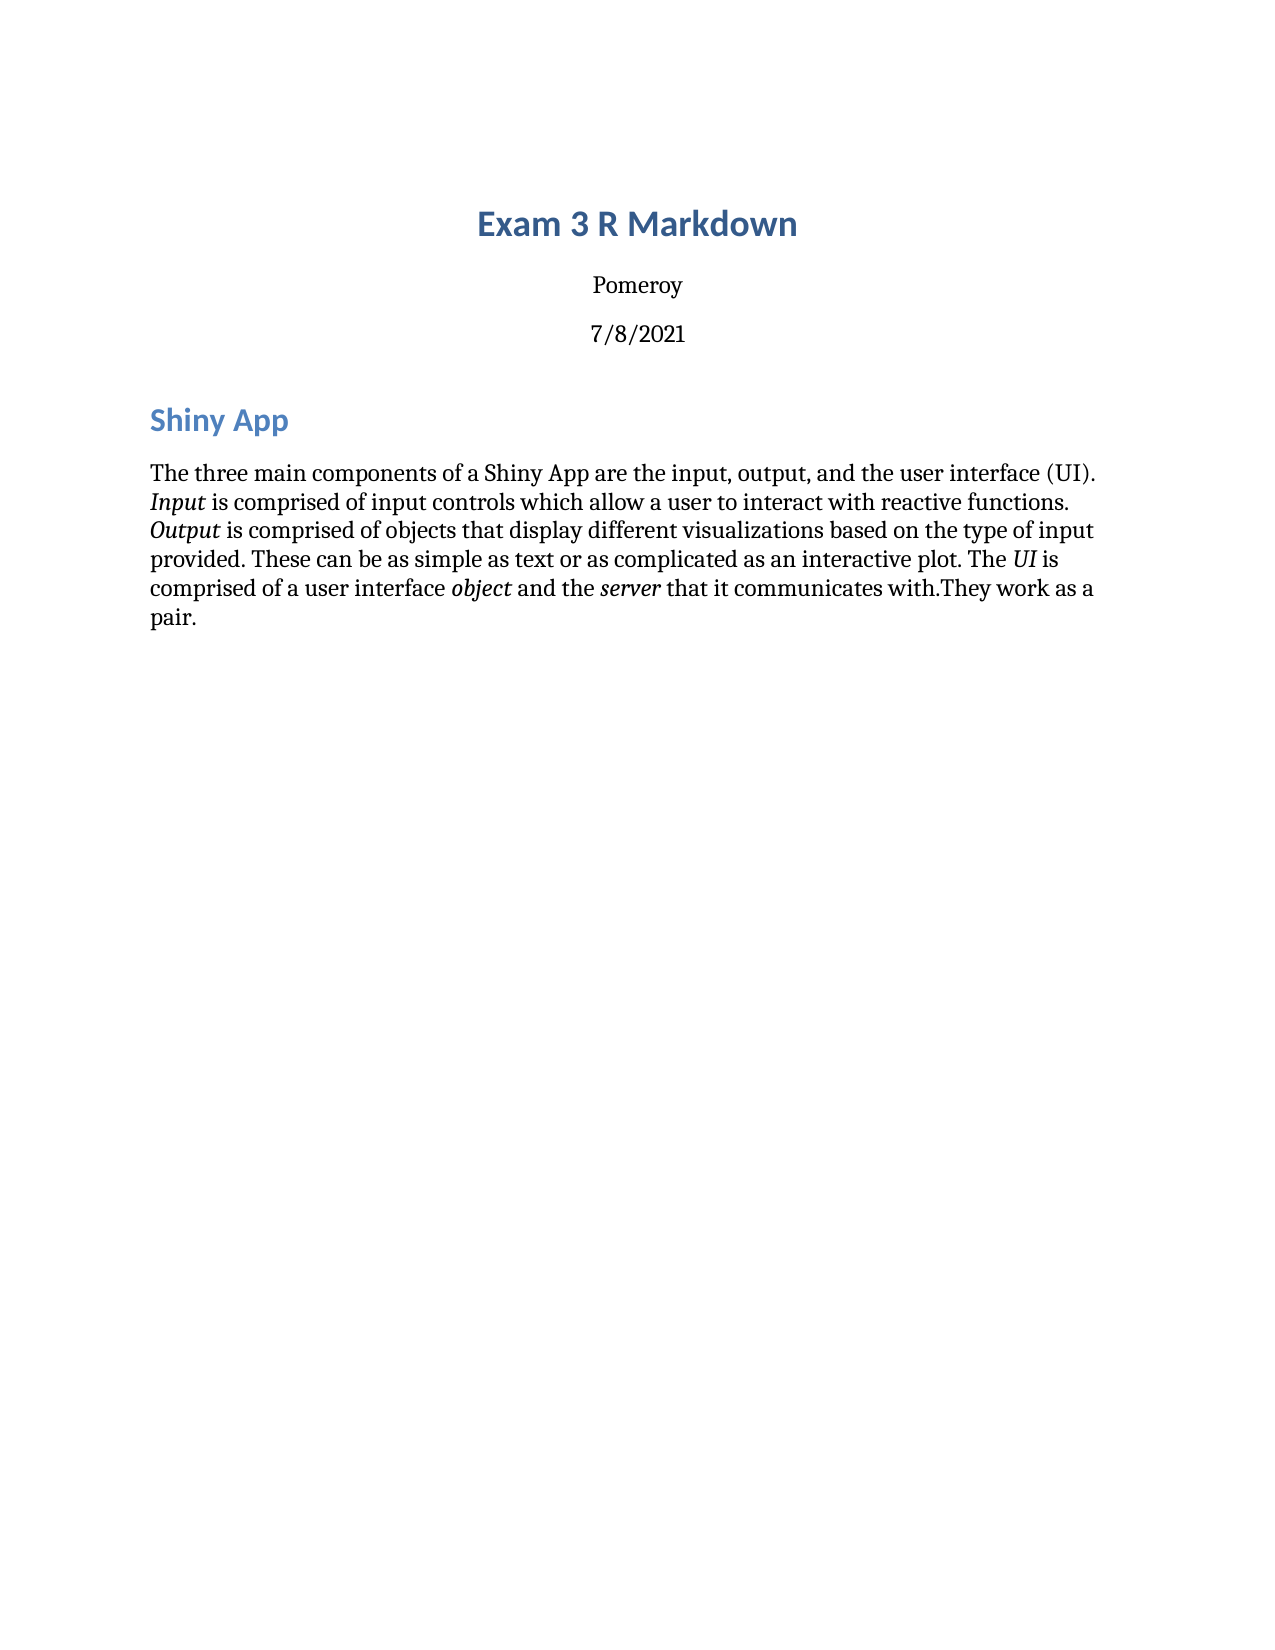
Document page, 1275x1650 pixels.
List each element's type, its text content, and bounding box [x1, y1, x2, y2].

text The three main components of a Shiny App are the input, output, and the user interface (UI). Input is comprised of input controls which allow a user to interact with reactive functions. Output is comprised of objects that display different visualizations based on the type of input provided. These can be as simple as text or as complicated as an interactive plot. The UI is comprised of a user interface object and the server that it communicates with.They work as a pair. [150, 459, 1125, 631]
text 7/8/2021 [150, 320, 1125, 349]
subtitle Shiny App [150, 399, 1125, 440]
text Pomeroy [150, 271, 1125, 299]
title Exam 3 R Markdown [150, 200, 1125, 246]
